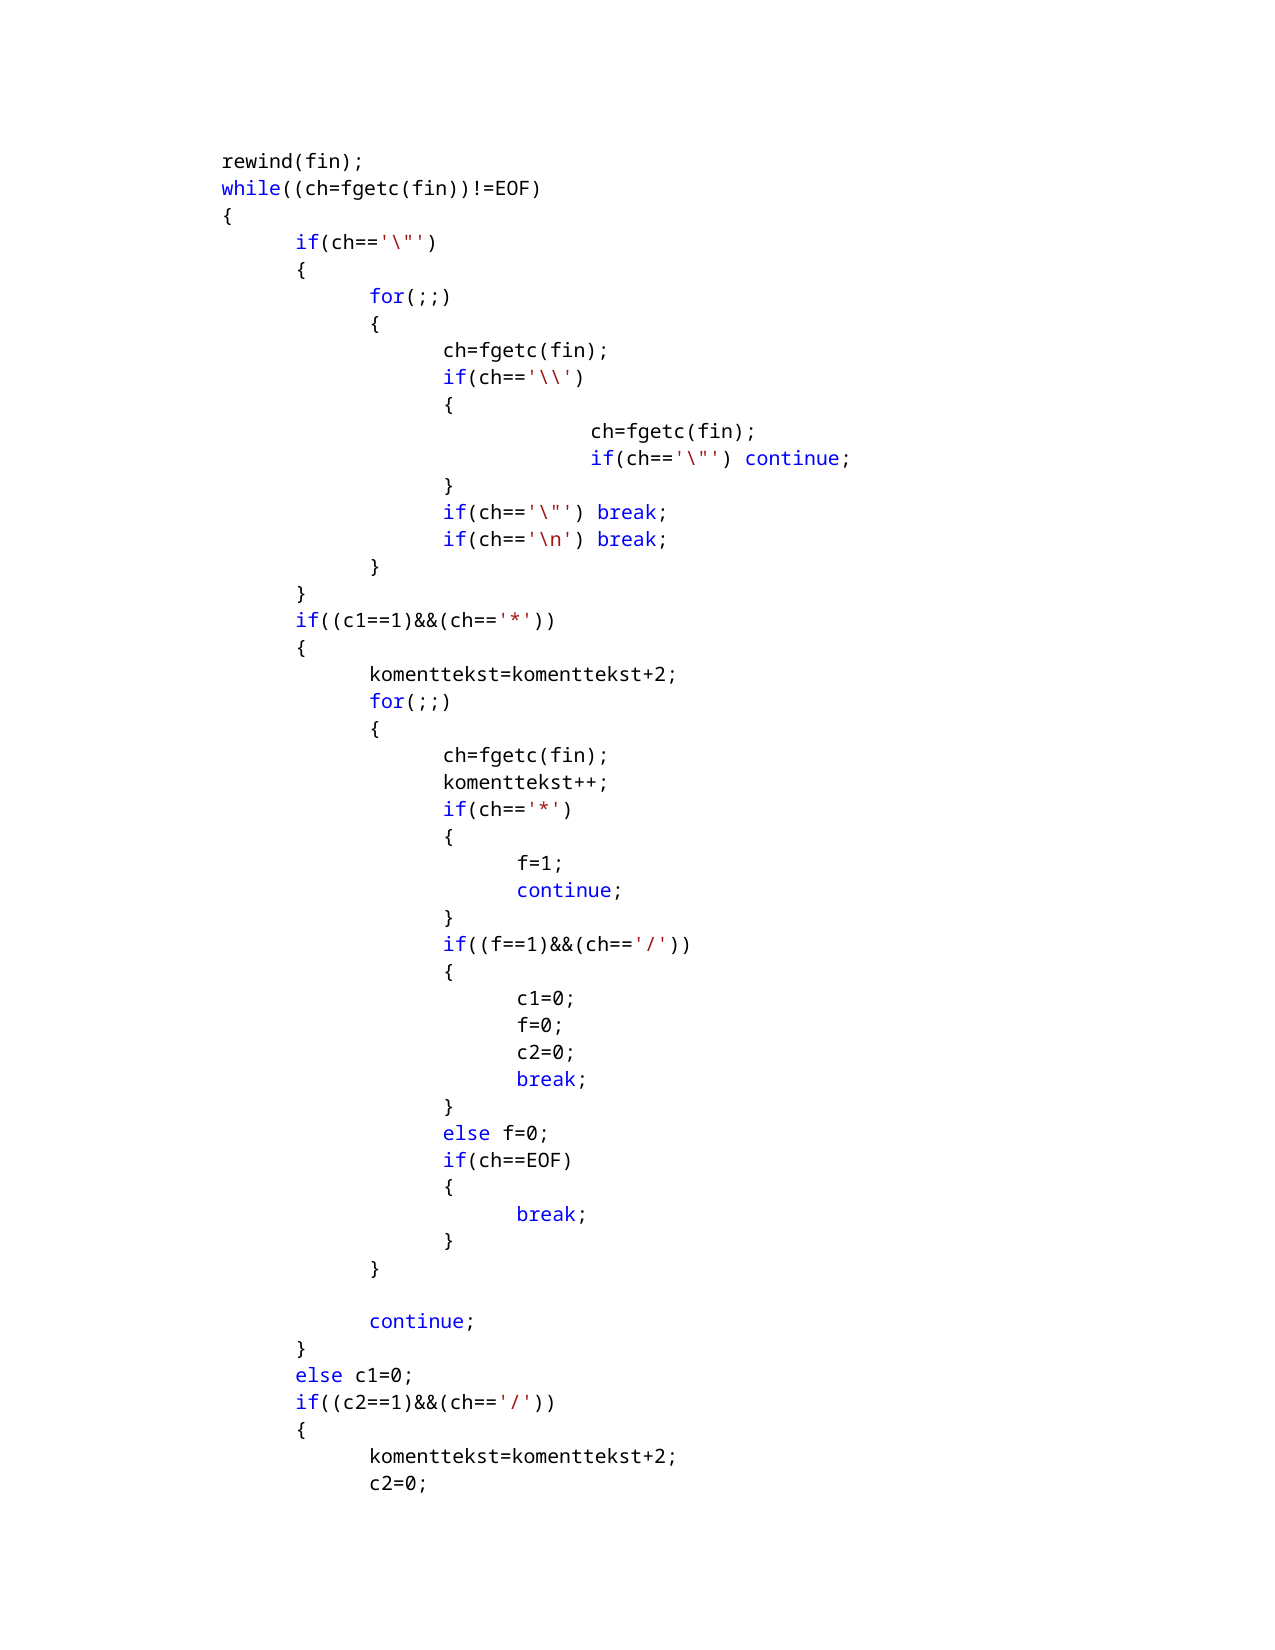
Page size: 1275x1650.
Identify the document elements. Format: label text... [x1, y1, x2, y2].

text } [148, 903, 1127, 930]
text if((f==1)&&(ch=='/')) [148, 930, 1127, 957]
text if(ch=='*') [148, 795, 1127, 822]
text ch=fgetc(fin); [148, 336, 1127, 363]
text { [148, 202, 1127, 228]
text if(ch==EOF) [148, 1146, 1127, 1173]
text } [148, 579, 1127, 606]
text } [148, 552, 1127, 579]
text continue; [148, 876, 1127, 903]
text { [148, 822, 1127, 849]
text { [148, 1173, 1127, 1200]
text break; [148, 1200, 1127, 1227]
text { [148, 714, 1127, 741]
text ch=fgetc(fin); [148, 741, 1127, 768]
text { [148, 957, 1127, 984]
text komenttekst=komenttekst+2; [148, 1443, 1127, 1469]
text { [148, 256, 1127, 282]
text { [148, 633, 1127, 660]
text komenttekst=komenttekst+2; [148, 660, 1127, 687]
text else c1=0; [148, 1362, 1127, 1389]
text komenttekst++; [148, 768, 1127, 795]
text continue; [148, 1308, 1127, 1335]
text { [148, 390, 1127, 417]
text for(;;) [148, 687, 1127, 714]
text while((ch=fgetc(fin))!=EOF) [148, 174, 1127, 202]
text if(ch=='\"') [148, 228, 1127, 256]
text for(;;) [148, 282, 1127, 309]
text ch=fgetc(fin); [148, 417, 1127, 444]
text break; [148, 1065, 1127, 1092]
text } [148, 1092, 1127, 1119]
text else f=0; [148, 1119, 1127, 1146]
text c2=0; [148, 1469, 1127, 1497]
text } [148, 1254, 1127, 1281]
text } [148, 471, 1127, 498]
text if((c2==1)&&(ch=='/')) [148, 1389, 1127, 1416]
text if(ch=='\\') [148, 363, 1127, 390]
text } [148, 1335, 1127, 1362]
text } [148, 1227, 1127, 1254]
text if(ch=='\"') continue; [148, 444, 1127, 471]
text c2=0; [148, 1038, 1127, 1065]
text if((c1==1)&&(ch=='*')) [148, 606, 1127, 633]
text { [148, 1416, 1127, 1443]
text if(ch=='\"') break; [148, 498, 1127, 525]
text if(ch=='\n') break; [148, 525, 1127, 552]
text c1=0; [148, 984, 1127, 1011]
text f=0; [148, 1011, 1127, 1038]
text { [148, 309, 1127, 336]
text f=1; [148, 849, 1127, 876]
text rewind(fin); [148, 148, 1127, 174]
